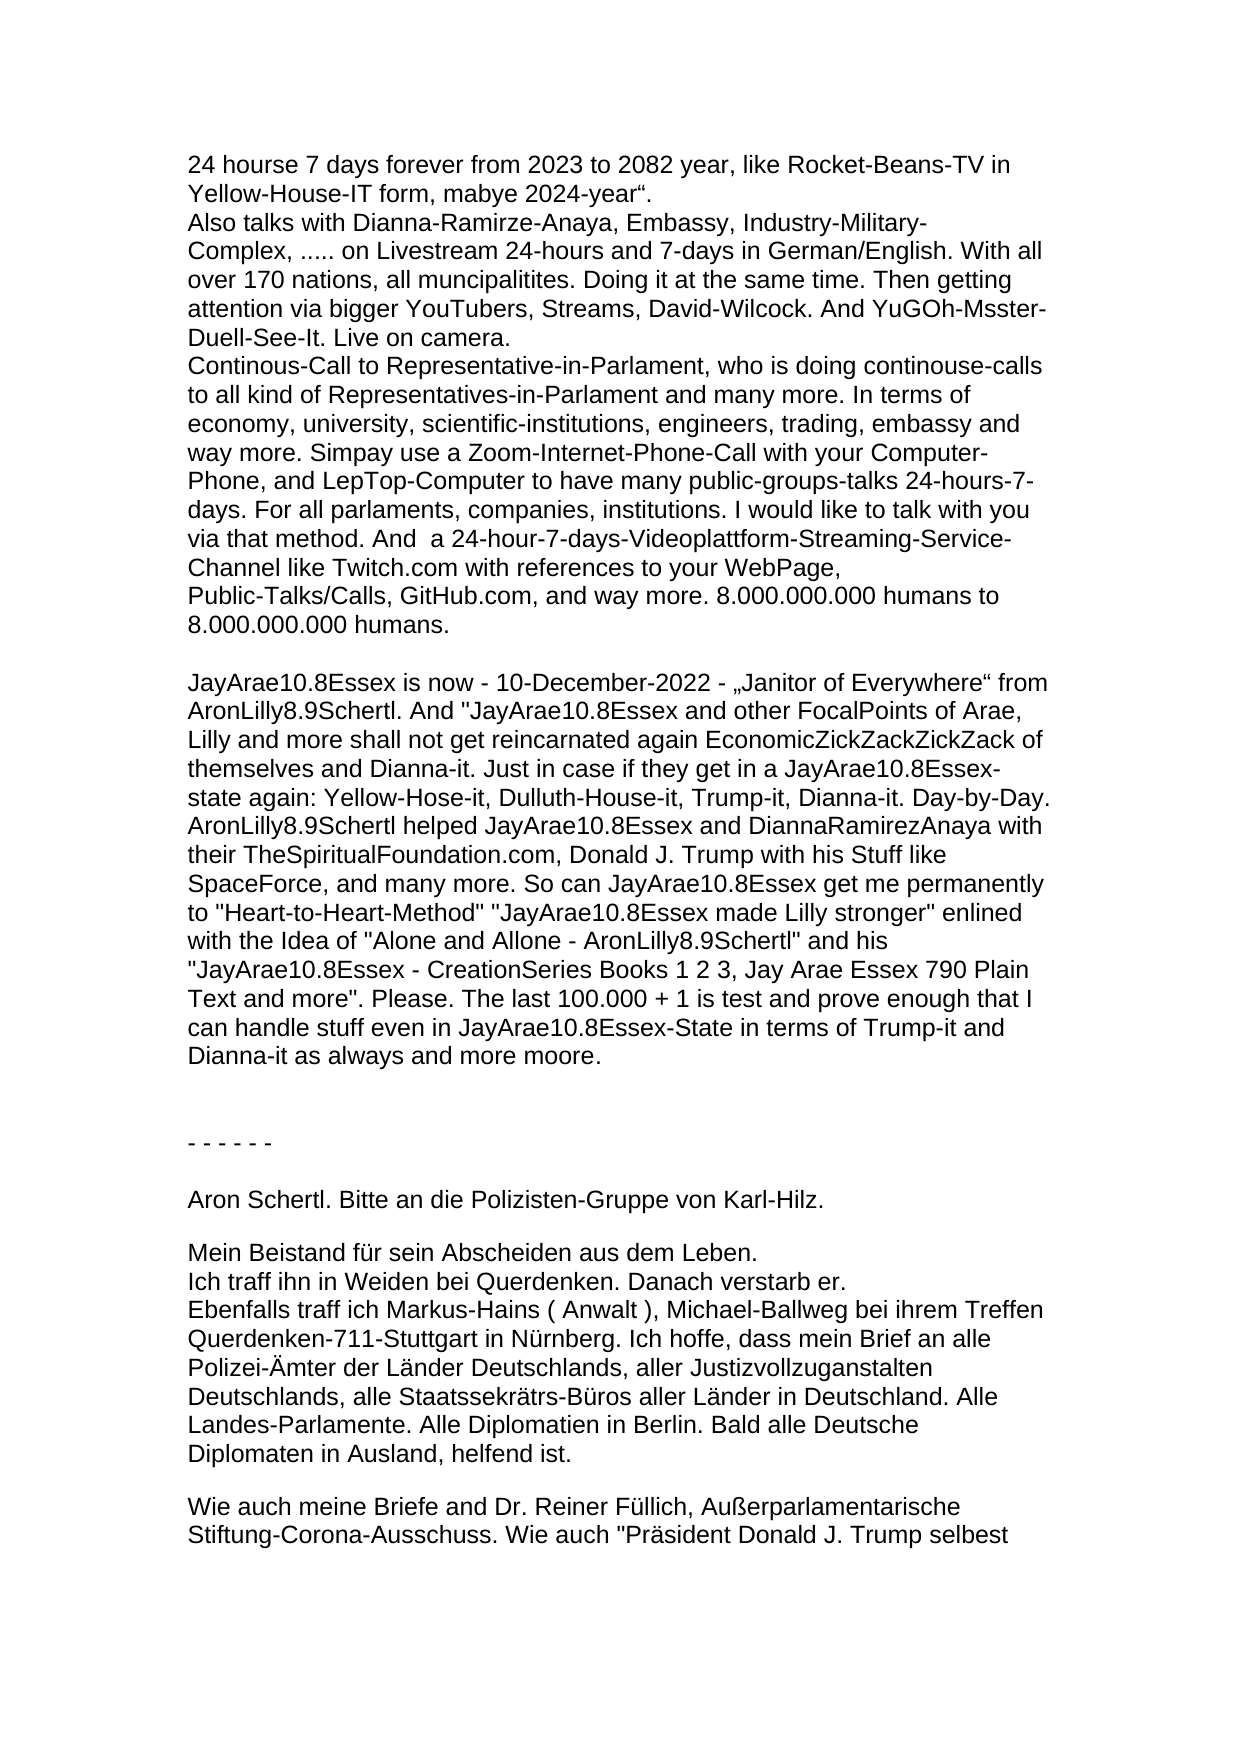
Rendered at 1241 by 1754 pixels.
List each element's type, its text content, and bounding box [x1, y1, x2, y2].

text JayArae10.8Essex is now - 10-December-2022 - „Janitor of Everywhere“ from AronLilly8.9Schertl. And "JayArae10.8Essex and other FocalPoints of Arae, Lilly and more shall not get reincarnated again EconomicZickZackZickZack of themselves and Dianna-it. Just in case if they get in a JayArae10.8Essex-state again: Yellow-Hose-it, Dulluth-House-it, Trump-it, Dianna-it. Day-by-Day. AronLilly8.9Schertl helped JayArae10.8Essex and DiannaRamirezAnaya with their TheSpiritualFoundation.com, Donald J. Trump with his Stuff like SpaceForce, and many more. So can JayArae10.8Essex get me permanently to "Heart-to-Heart-Method" "JayArae10.8Essex made Lilly stronger" enlined with the Idea of "Alone and Allone - AronLilly8.9Schertl" and his "JayArae10.8Essex - CreationSeries Books 1 2 3, Jay Arae Essex 790 Plain Text and more". Please. The last 100.000 + 1 is test and prove enough that I can handle stuff even in JayArae10.8Essex-State in terms of Trump-it and Dianna-it as always and more moore. [187, 667, 1053, 1070]
text Aron Schertl. Bitte an die Polizisten-Gruppe von Karl-Hilz. [187, 1185, 1053, 1214]
text - - - - - - [187, 1127, 1053, 1156]
text Ebenfalls traff ich Markus-Hains ( Anwalt ), Michael-Ballweg bei ihrem Treffen Querdenken-711-Stuttgart in Nürnberg. Ich hoffe, dass mein Brief an alle Polizei-Ämter der Länder Deutschlands, aller Justizvollzuganstalten Deutschlands, alle Staatssekrätrs-Büros aller Länder in Deutschland. Alle Landes-Parlamente. Alle Diplomatien in Berlin. Bald alle Deutsche Diplomaten in Ausland, helfend ist. [187, 1295, 1053, 1468]
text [187, 150, 1053, 207]
text Mein Beistand für sein Abscheiden aus dem Leben. [187, 1238, 1053, 1266]
text Ich traff ihn in Weiden bei Querdenken. Danach verstarb er. [187, 1266, 1053, 1295]
text Also talks with Dianna-Ramirze-Anaya, Embassy, Industry-Military-Complex, ..... on Livestream 24-hours and 7-days in German/English. With all over 170 nations, all muncipalitites. Doing it at the same time. Then getting attention via bigger YouTubers, Streams, David-Wilcock. And YuGOh-Msster-Duell-See-It. Live on camera. [187, 207, 1053, 351]
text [187, 1492, 1053, 1549]
text Continous-Call to Representative-in-Parlament, who is doing continouse-calls to all kind of Representatives-in-Parlament and many more. In terms of economy, university, scientific-institutions, engineers, trading, embassy and way more. Simpay use a Zoom-Internet-Phone-Call with your Computer-Phone, and LepTop-Computer to have many public-groups-talks 24-hours-7-days. For all parlaments, companies, institutions. I would like to talk with you via that method. And a 24-hour-7-days-Videoplattform-Streaming-Service-Channel like Twitch.com with references to your WebPage, Public-Talks/Calls, GitHub.com, and way more. 8.000.000.000 humans to 8.000.000.000 humans. [187, 351, 1053, 639]
